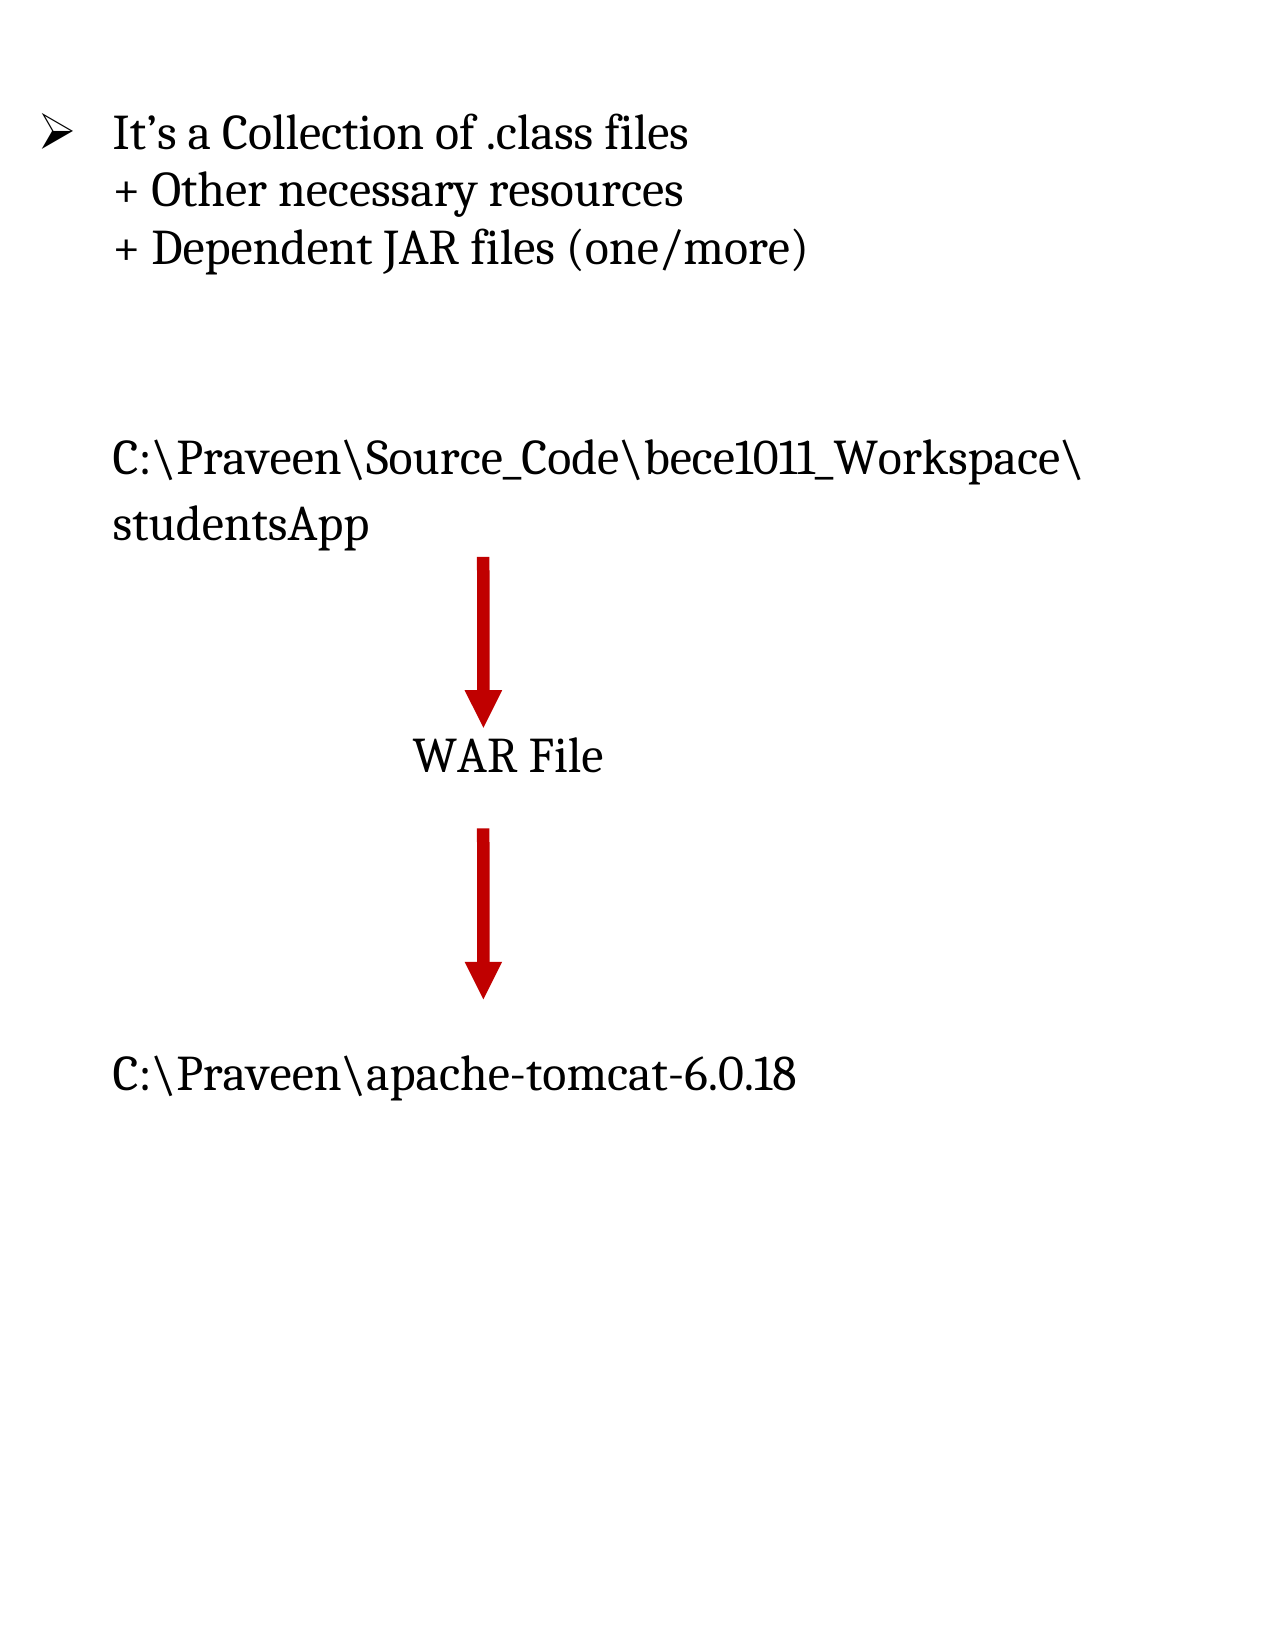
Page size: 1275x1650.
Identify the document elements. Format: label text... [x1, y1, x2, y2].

text WAR File [337, 727, 1209, 784]
list + Dependent JAR files (one/more) [37, 219, 1209, 277]
text C:\Praveen\Source_Code\bece1011_Workspace\studentsApp [112, 430, 1209, 553]
list + Other necessary resources [37, 162, 1209, 219]
list It’s a Collection of .class files [37, 104, 1209, 162]
text C:\Praveen\apache-tomcat-6.0.18 [112, 1045, 1209, 1102]
